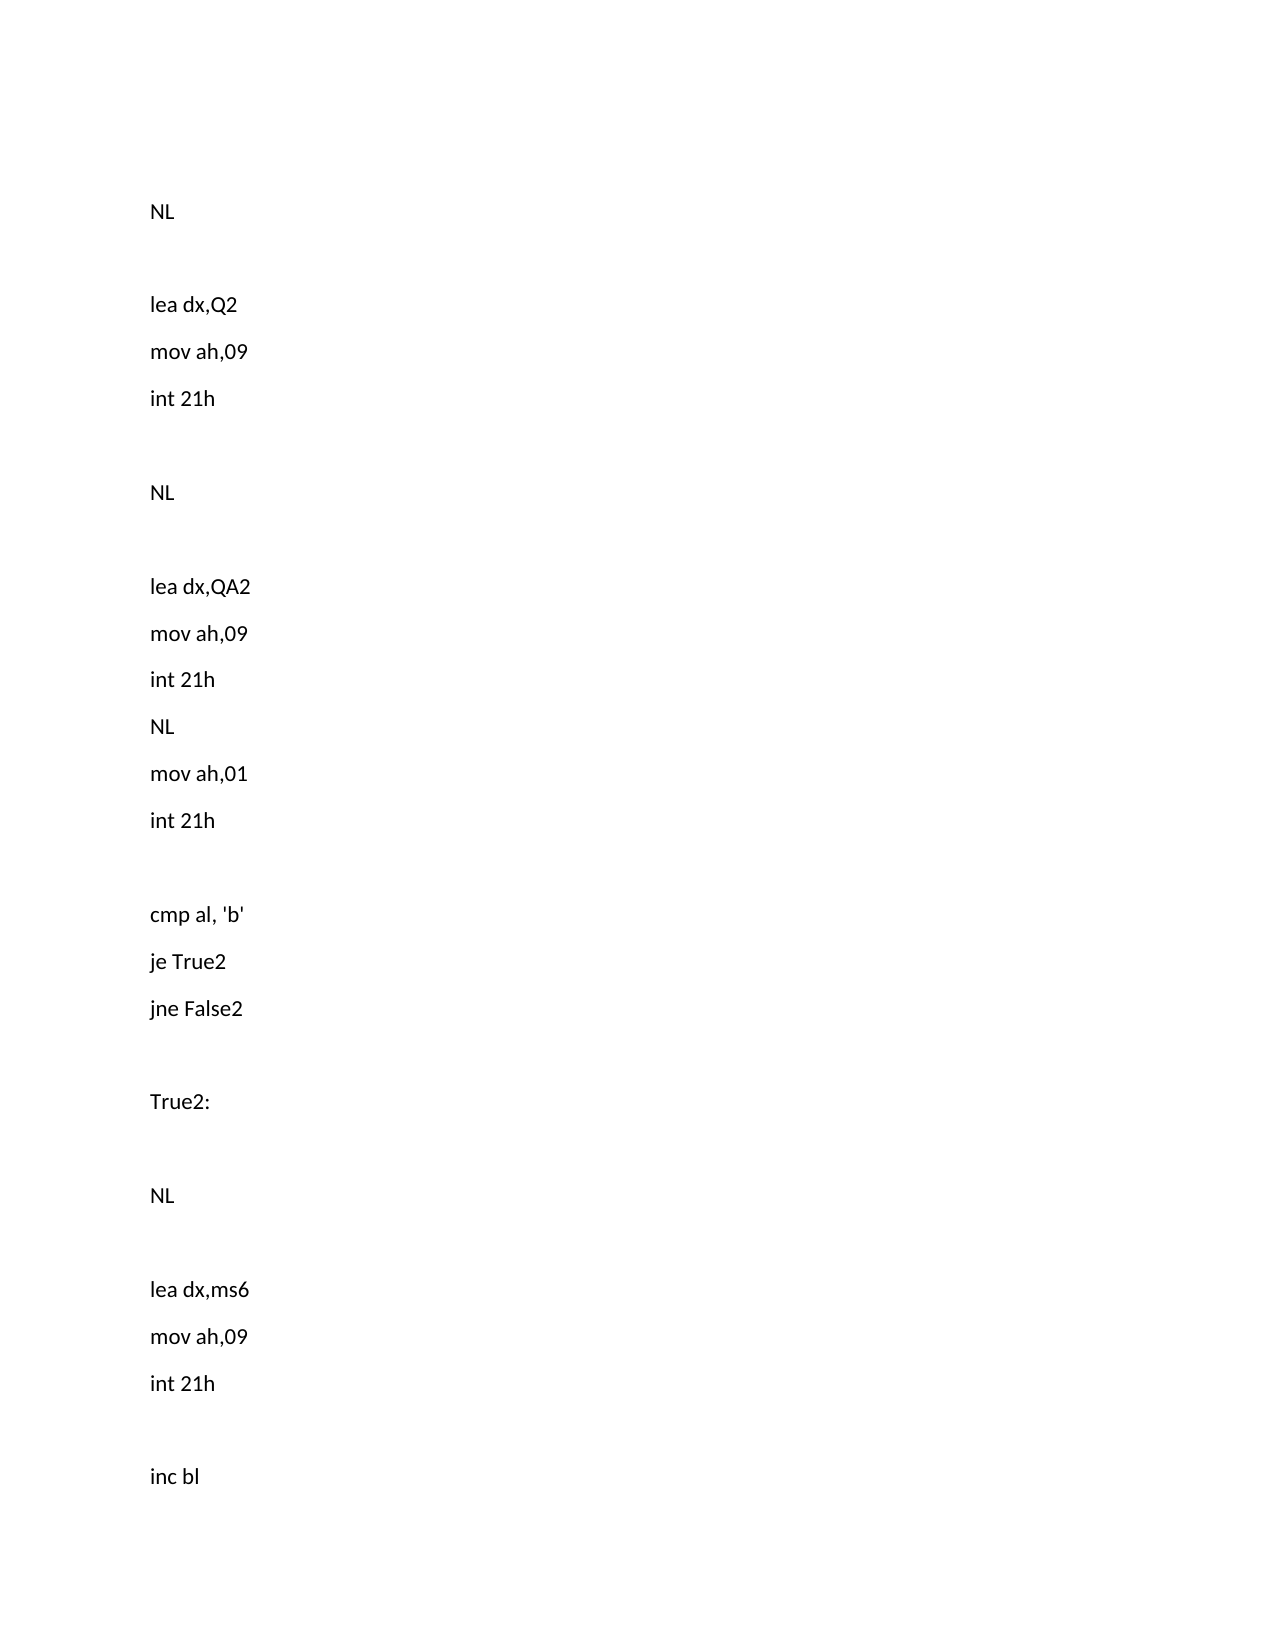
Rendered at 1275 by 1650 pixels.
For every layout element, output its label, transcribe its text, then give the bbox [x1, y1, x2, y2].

text int 21h [150, 1369, 1125, 1397]
text lea dx,ms6 [150, 1275, 1125, 1303]
text jne False2 [150, 994, 1125, 1022]
text NL [150, 197, 1125, 225]
text mov ah,09 [150, 619, 1125, 647]
text lea dx,QA2 [150, 572, 1125, 600]
text True2: [150, 1087, 1125, 1116]
text mov ah,01 [150, 759, 1125, 787]
text NL [150, 712, 1125, 741]
text int 21h [150, 806, 1125, 834]
text je True2 [150, 947, 1125, 975]
text int 21h [150, 666, 1125, 694]
text lea dx,Q2 [150, 291, 1125, 319]
text mov ah,09 [150, 337, 1125, 366]
text NL [150, 478, 1125, 506]
text mov ah,09 [150, 1322, 1125, 1350]
text cmp al, 'b' [150, 900, 1125, 928]
text int 21h [150, 384, 1125, 412]
text inc bl [150, 1462, 1125, 1491]
text NL [150, 1181, 1125, 1209]
